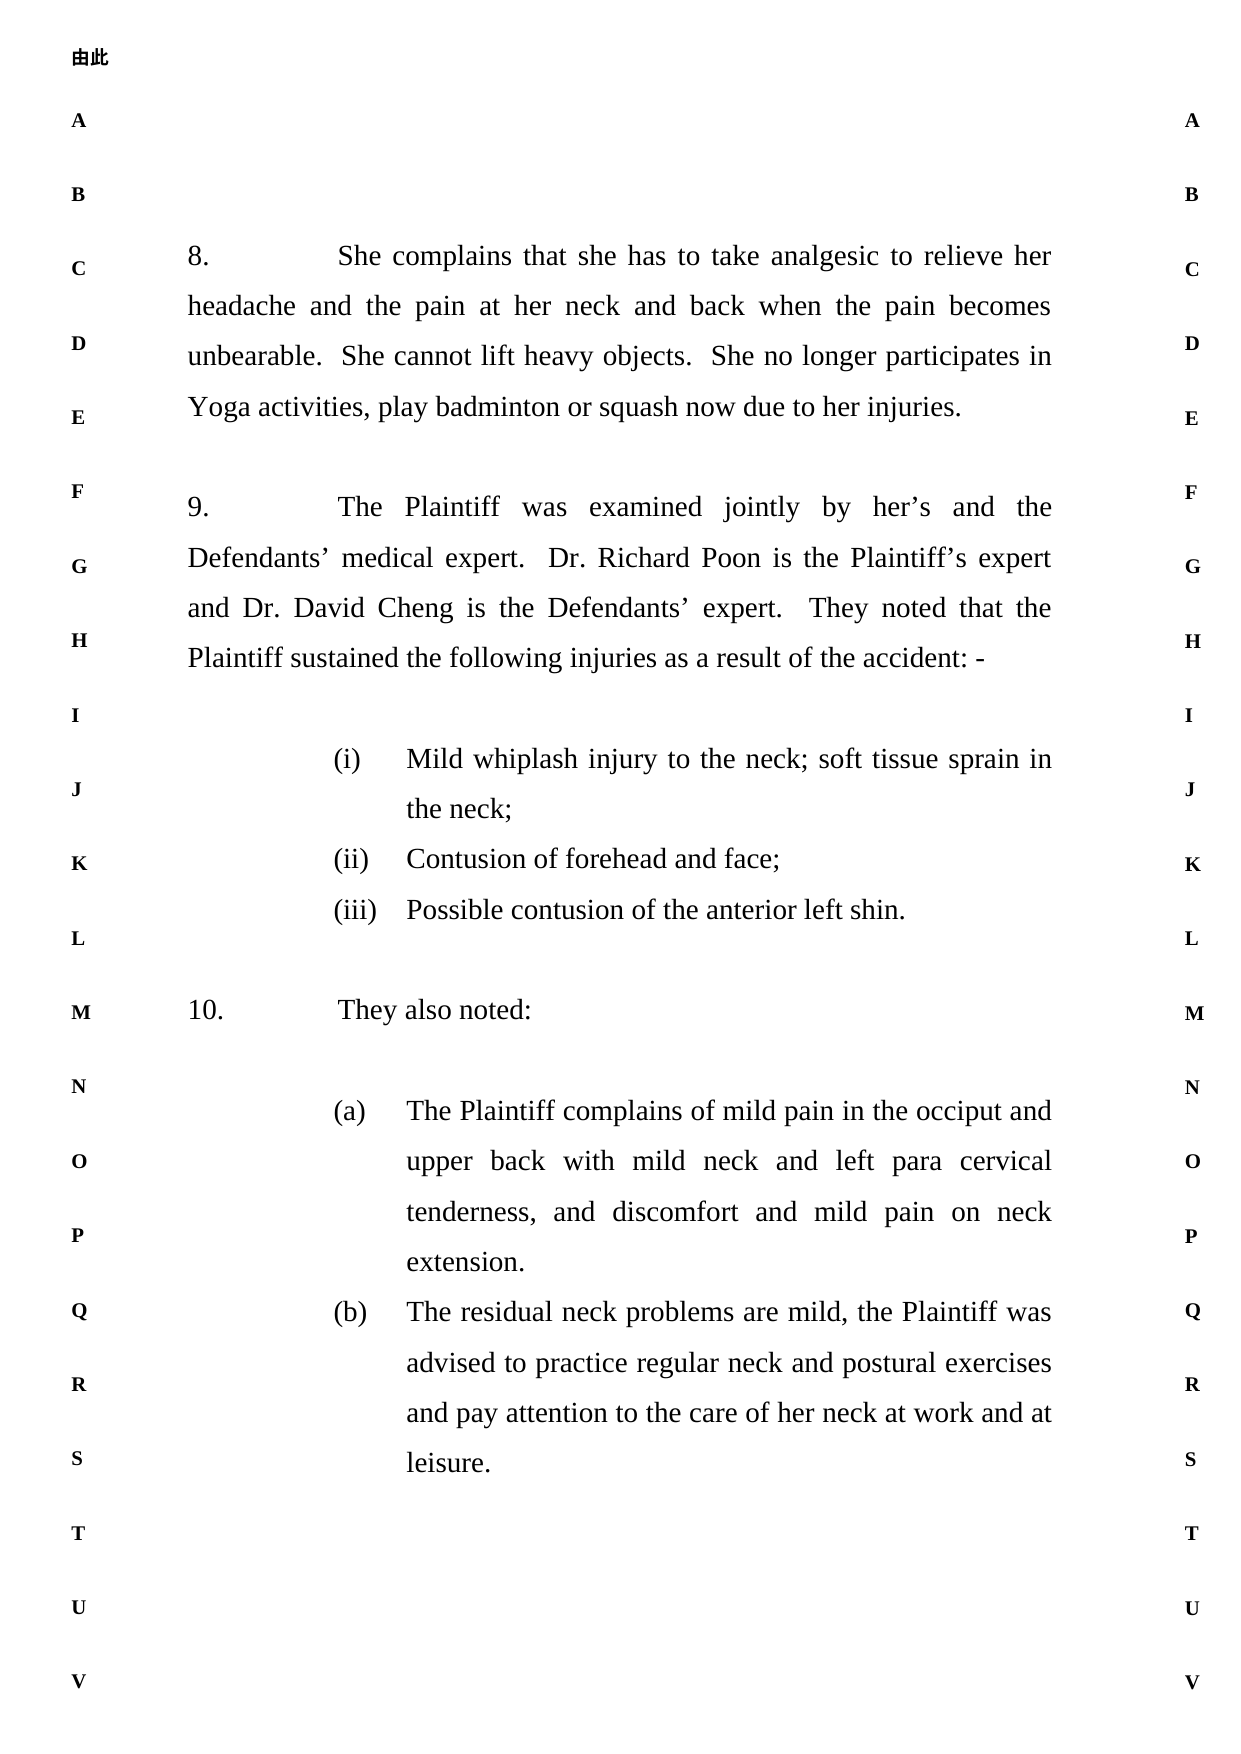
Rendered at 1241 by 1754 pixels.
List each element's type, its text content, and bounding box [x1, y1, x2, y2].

text (iii) Possible contusion of the anterior left shin. [333, 892, 1053, 925]
text (ii) Contusion of forehead and face; [333, 842, 1053, 875]
text (i) Mild whiplash injury to the neck; soft tissue sprain in the neck; [333, 741, 1053, 825]
list They also noted: [187, 992, 1053, 1026]
text (a) The Plaintiff complains of mild pain in the occiput and upper back with mild neck and left para cervical tenderness, and discomfort and mild pain on neck extension. [333, 1093, 1053, 1278]
text (b) The residual neck problems are mild, the Plaintiff was advised to practice regular neck and postural exercises and pay attention to the care of her neck at work and at leisure. [333, 1294, 1053, 1479]
list She complains that she has to take analgesic to relieve her headache and the pain at her neck and back when the pain becomes unbearable. She cannot lift heavy objects. She no longer participates in Yoga activities, play badminton or squash now due to her injuries. [187, 238, 1053, 422]
list The Plaintiff was examined jointly by her’s and the Defendants’ medical expert. Dr. Richard Poon is the Plaintiff’s expert and Dr. David Cheng is the Defendants’ expert. They noted that the Plaintiff sustained the following injuries as a result of the accident: - [187, 489, 1053, 674]
